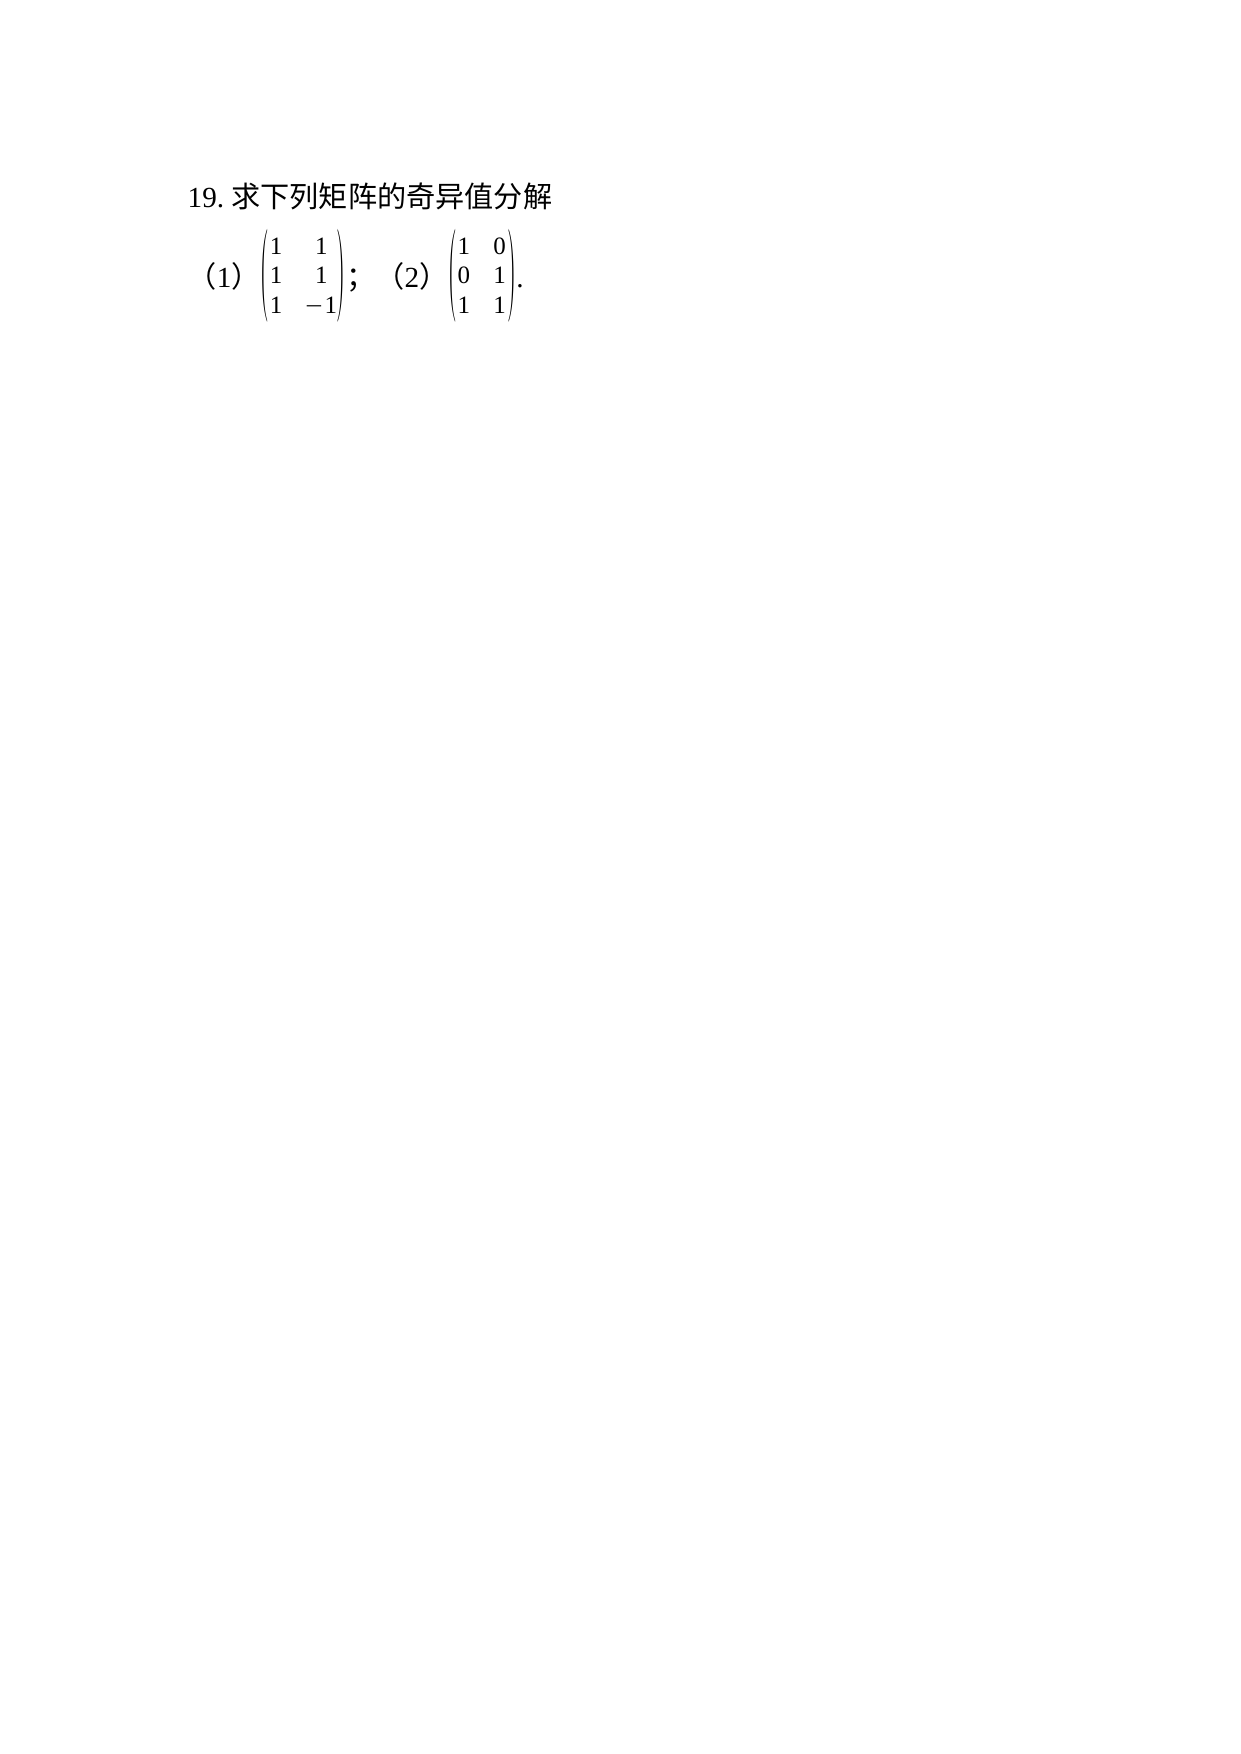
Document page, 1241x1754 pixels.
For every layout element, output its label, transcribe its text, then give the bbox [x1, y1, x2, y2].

text 19. 求下列矩阵的奇异值分解 [187, 162, 1053, 227]
text （1）；（2）. [187, 227, 1053, 324]
